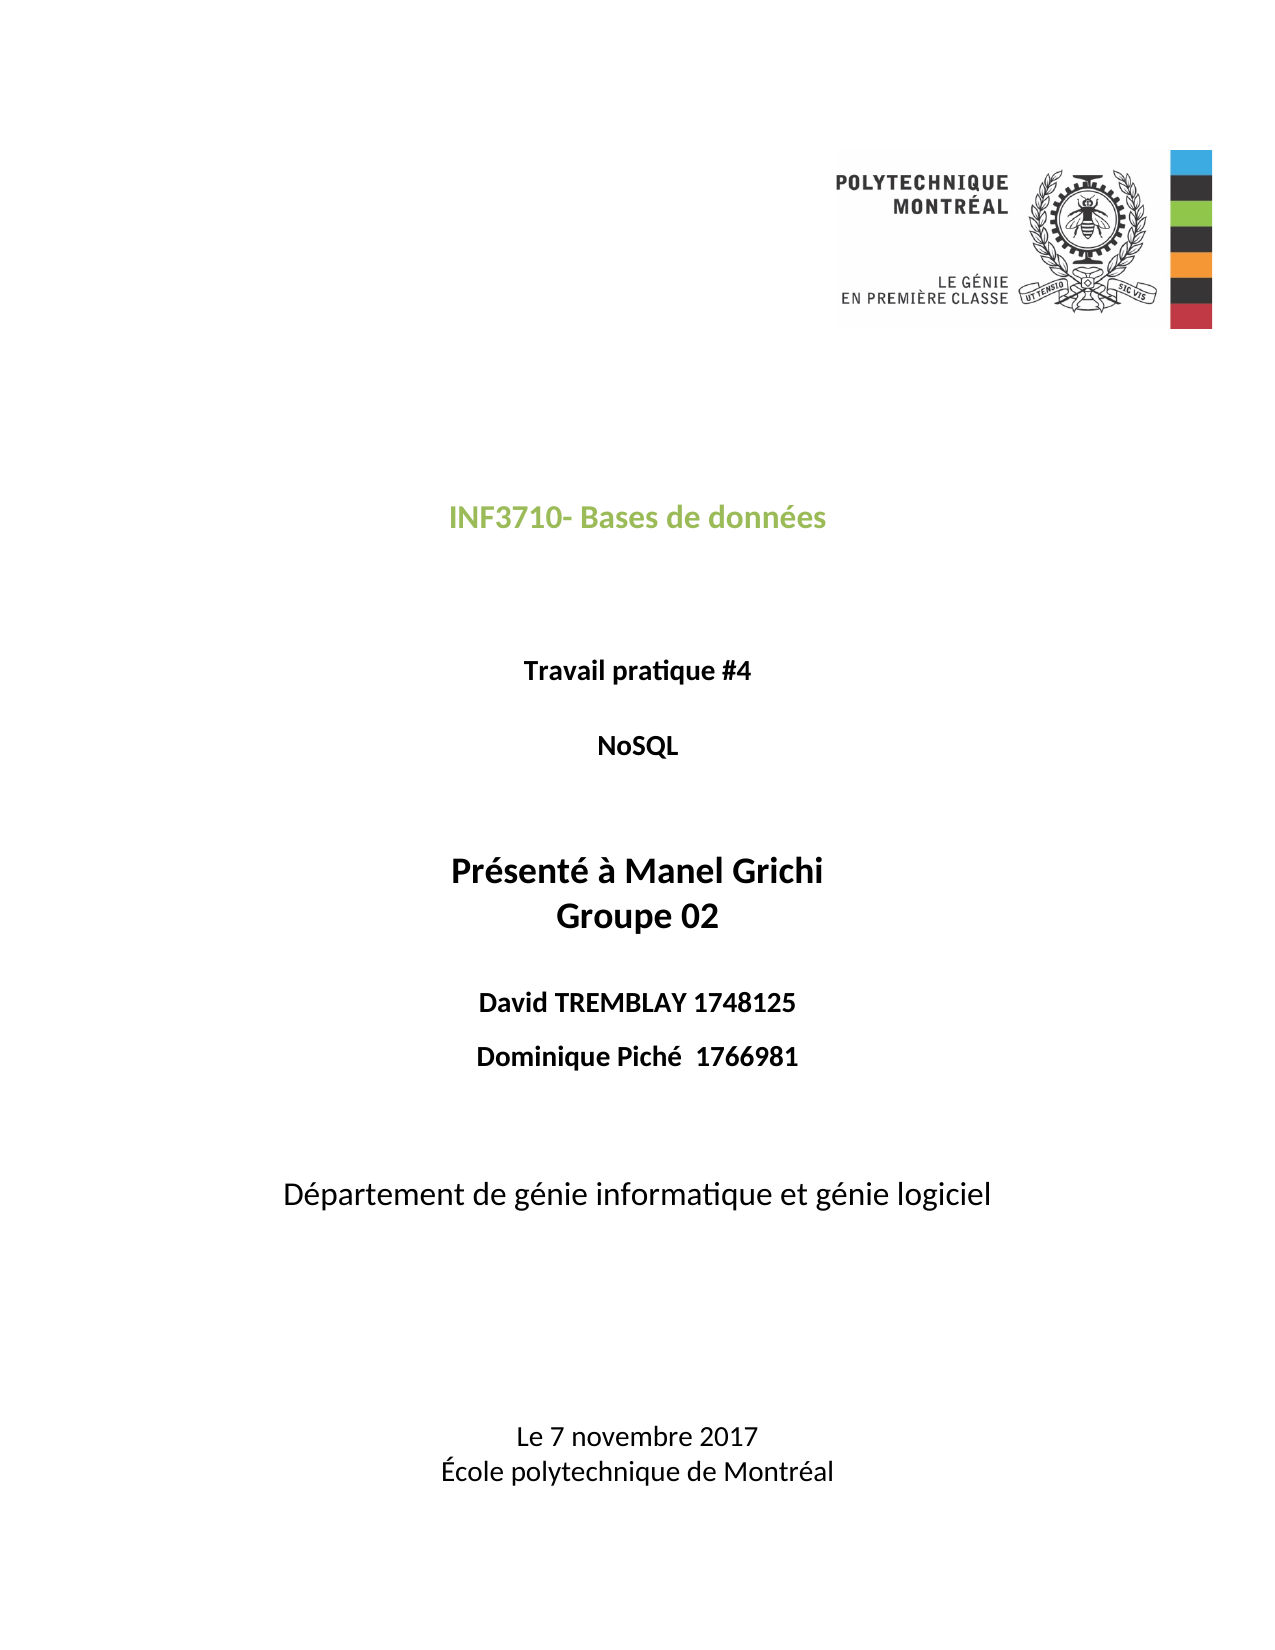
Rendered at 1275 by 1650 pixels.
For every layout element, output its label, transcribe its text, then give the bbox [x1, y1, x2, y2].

text École polytechnique de Montréal [187, 1453, 1087, 1489]
picture [836, 150, 1213, 329]
text Dominique Piché 1766981 [187, 1038, 1087, 1073]
text NoSQL [187, 727, 1087, 762]
text INF3710- Bases de données [187, 496, 1087, 537]
text Présenté à Manel Grichi [187, 847, 1087, 892]
text David TREMBLAY 1748125 [187, 984, 1087, 1020]
text Groupe 02 [187, 892, 1087, 938]
text Travail pratique #4 [187, 652, 1087, 688]
text Le 7 novembre 2017 [187, 1418, 1087, 1453]
text Département de génie informatique et génie logiciel [187, 1173, 1087, 1214]
